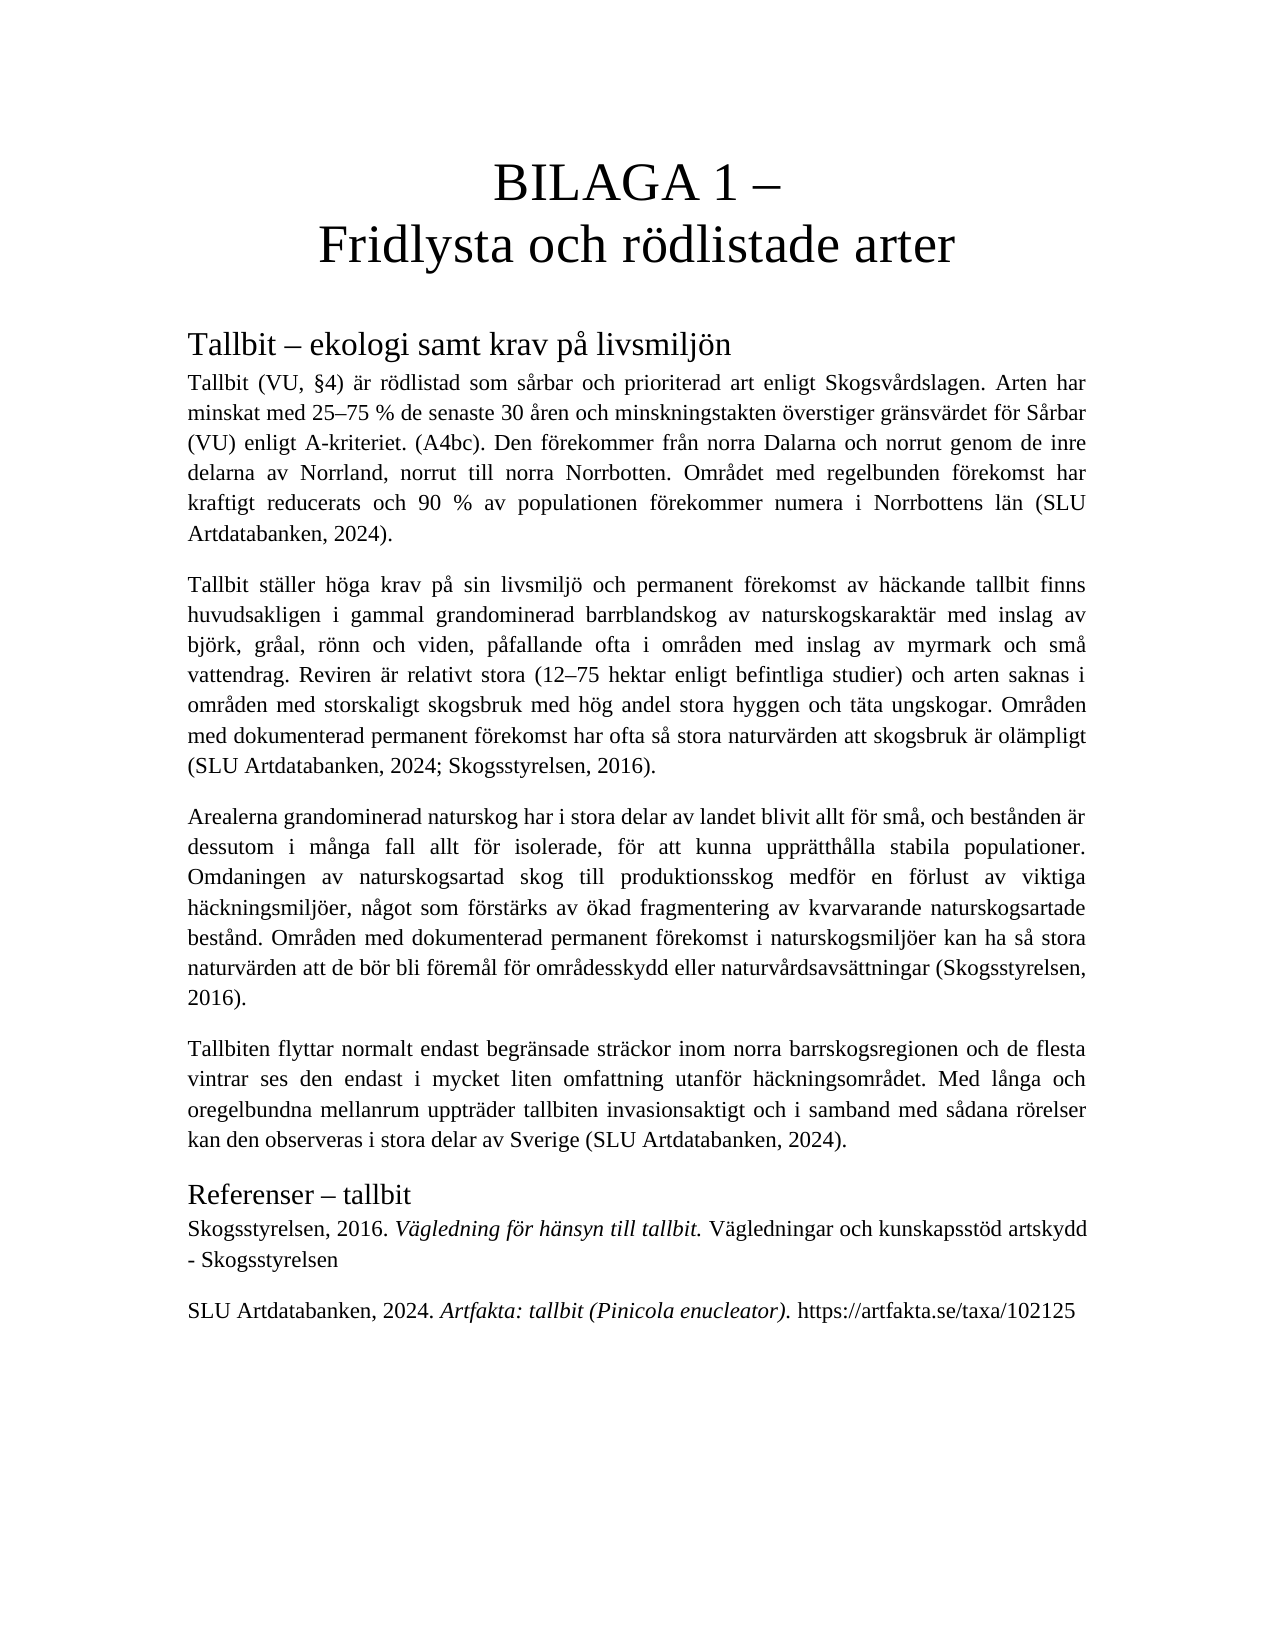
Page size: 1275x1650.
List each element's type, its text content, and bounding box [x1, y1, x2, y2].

title BILAGA 1 – Fridlysta och rödlistade arter [187, 150, 1087, 274]
text Tallbit ställer höga krav på sin livsmiljö och permanent förekomst av häckande tallbit finns huvudsakligen i gammal grandominerad barrblandskog av naturskogskaraktär med inslag av björk, gråal, rönn och viden, påfallande ofta i områden med inslag av myrmark och små vattendrag. Reviren är relativt stora (12–75 hektar enligt befintliga studier) och arten saknas i områden med storskaligt skogsbruk med hög andel stora hyggen och täta ungskogar. Områden med dokumenterad permanent förekomst har ofta så stora naturvärden att skogsbruk är olämpligt (SLU Artdatabanken, 2024; Skogsstyrelsen, 2016). [187, 571, 1087, 778]
text Arealerna grandominerad naturskog har i stora delar av landet blivit allt för små, och bestånden är dessutom i många fall allt för isolerade, för att kunna upprätthålla stabila populationer. Omdaningen av naturskogsartad skog till produktionsskog medför en förlust av viktiga häckningsmiljöer, något som förstärks av ökad fragmentering av kvarvarande naturskogsartade bestånd. Områden med dokumenterad permanent förekomst i naturskogsmiljöer kan ha så stora naturvärden att de bör bli föremål för områdesskydd eller naturvårdsavsättningar (Skogsstyrelsen, 2016). [187, 803, 1087, 1011]
text Skogsstyrelsen, 2016. Vägledning för hänsyn till tallbit. Vägledningar och kunskapsstöd artskydd - Skogsstyrelsen [187, 1216, 1087, 1272]
subtitle Referenser – tallbit [187, 1177, 1087, 1211]
text Tallbiten flyttar normalt endast begränsade sträckor inom norra barrskogsregionen och de flesta vintrar ses den endast i mycket liten omfattning utanför häckningsområdet. Med långa och oregelbundna mellanrum uppträder tallbiten invasionsaktigt och i samband med sådana rörelser kan den observeras i stora delar av Sverige (SLU Artdatabanken, 2024). [187, 1035, 1087, 1152]
text SLU Artdatabanken, 2024. Artfakta: tallbit (Pinicola enucleator). https://artfakta.se/taxa/102125 [187, 1297, 1087, 1323]
subtitle Tallbit – ekologi samt krav på livsmiljön [187, 324, 1087, 363]
text Tallbit (VU, §4) är rödlistad som sårbar och prioriterad art enligt Skogsvårdslagen. Arten har minskat med 25–75 % de senaste 30 åren och minskningstakten överstiger gränsvärdet för Sårbar (VU) enligt A-kriteriet. (A4bc). Den förekommer från norra Dalarna och norrut genom de inre delarna av Norrland, norrut till norra Norrbotten. Området med regelbunden förekomst har kraftigt reducerats och 90 % av populationen förekommer numera i Norrbottens län (SLU Artdatabanken, 2024). [187, 369, 1087, 546]
